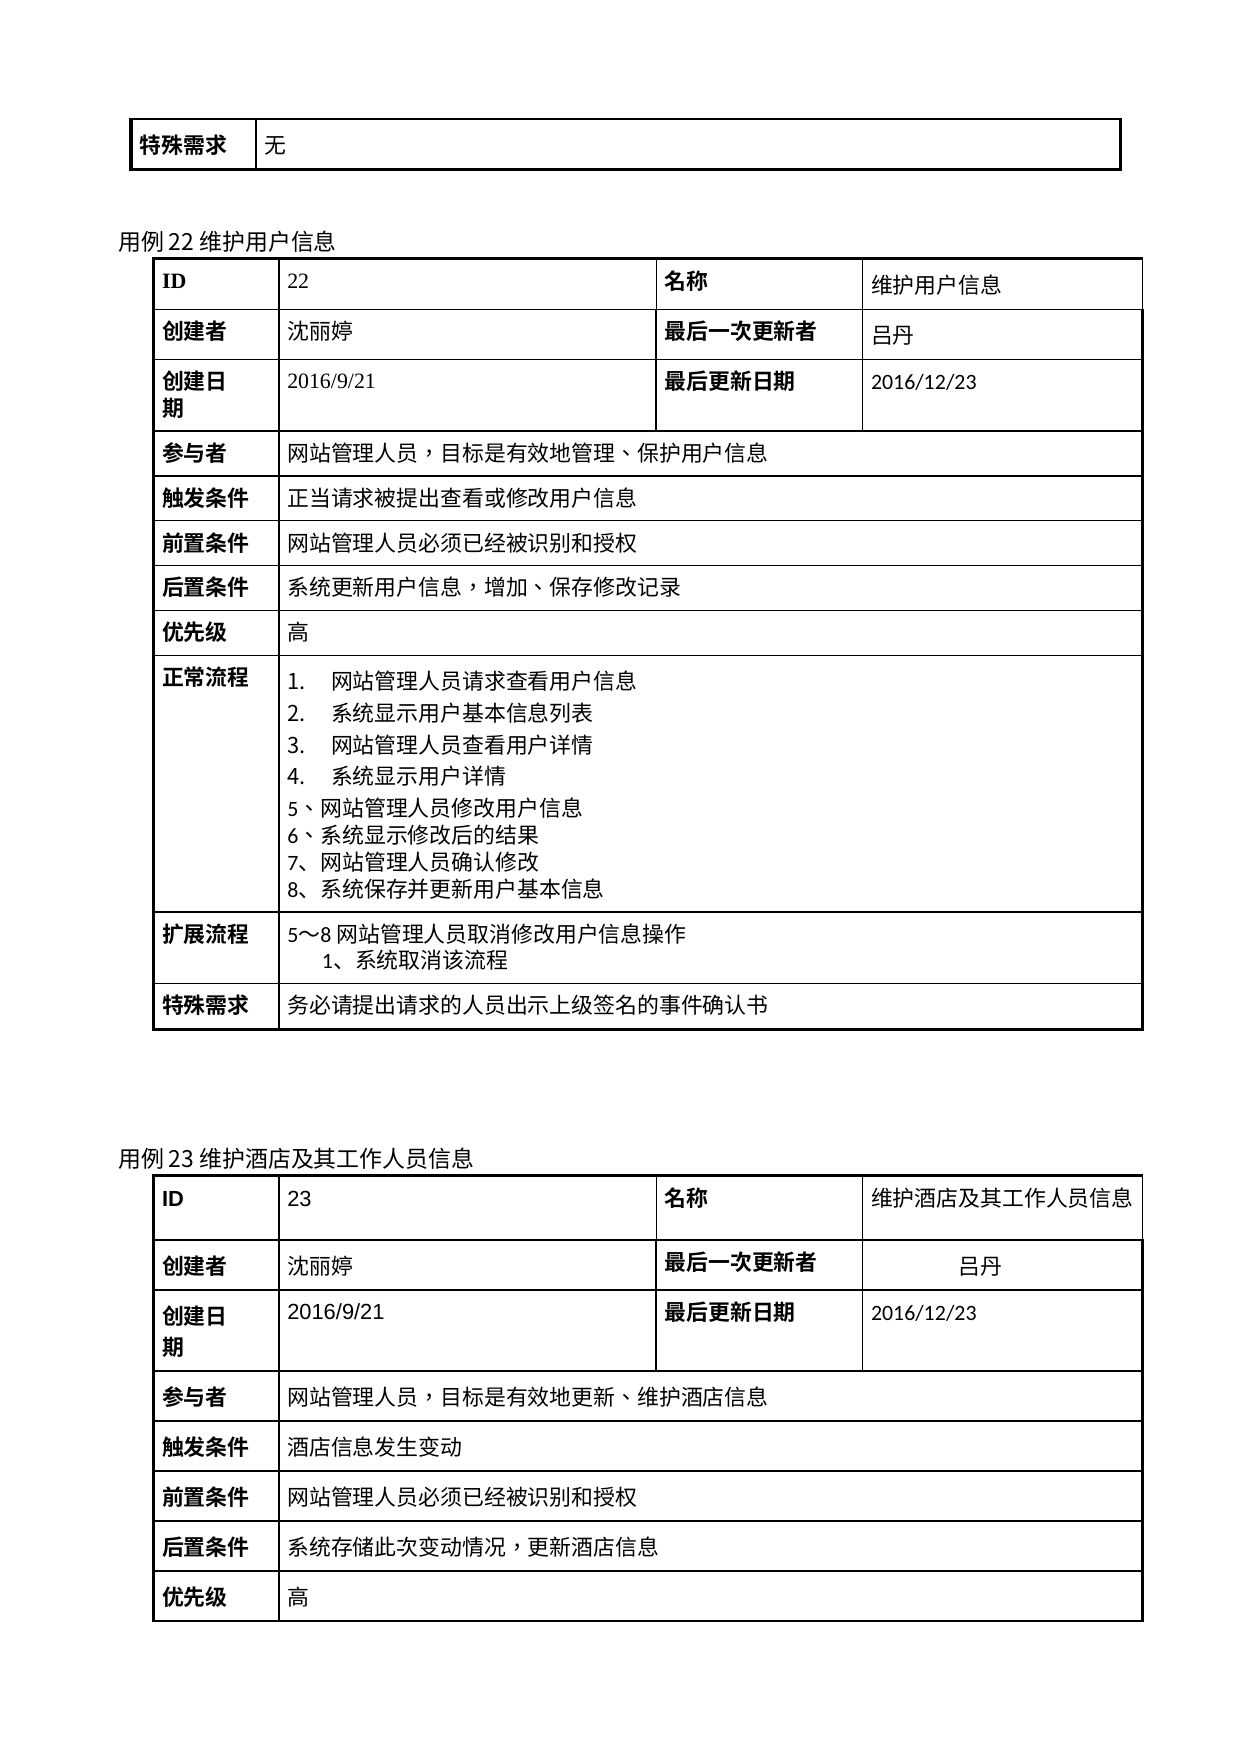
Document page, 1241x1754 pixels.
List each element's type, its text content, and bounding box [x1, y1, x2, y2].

text 用例22 维护用户信息 [118, 224, 1122, 257]
table_cell 务必请提出请求的人员出示上级签名的事件确认书 [280, 984, 1141, 1027]
table_cell 特殊需求 [155, 984, 278, 1027]
table_cell 高 [280, 611, 1141, 654]
table_header 名称 [657, 1177, 862, 1239]
table_cell 2016/9/21 [280, 1291, 655, 1370]
table_cell 创建日期 [155, 1291, 278, 1370]
table_cell 网站管理人员必须已经被识别和授权 [280, 521, 1141, 565]
table_cell 2016/12/23 [863, 1291, 1141, 1370]
table_header 22 [280, 260, 656, 308]
table_cell 酒店信息发生变动 [280, 1422, 1141, 1470]
table_header 维护酒店及其工作人员信息 [863, 1177, 1142, 1239]
table_cell 系统更新用户信息，增加、保存修改记录 [280, 566, 1141, 609]
table_cell 吕丹 [863, 1241, 1141, 1289]
table_header 23 [280, 1177, 656, 1239]
table_header ID [155, 260, 278, 308]
table_cell 网站管理人员必须已经被识别和授权 [280, 1472, 1141, 1520]
table_cell 2016/9/21 [280, 360, 655, 430]
table_cell 5～8 网站管理人员取消修改用户信息操作 1、系统取消该流程 [280, 913, 1141, 983]
table_cell 创建者 [155, 1241, 278, 1289]
table_cell 沈丽婷 [280, 1241, 655, 1289]
table_cell 沈丽婷 [280, 310, 655, 358]
table_cell 系统存储此次变动情况，更新酒店信息 [280, 1522, 1141, 1570]
table_header 维护用户信息 [863, 260, 1142, 308]
table_cell 优先级 [155, 1572, 278, 1620]
table_cell 前置条件 [155, 521, 278, 565]
text 用例23 维护酒店及其工作人员信息 [118, 1141, 1122, 1174]
table_cell 后置条件 [155, 1522, 278, 1570]
table_header ID [155, 1177, 278, 1239]
table_cell 无 [257, 120, 1119, 168]
table_cell 扩展流程 [155, 913, 278, 983]
table_cell 最后一次更新者 [657, 1241, 862, 1289]
table_cell 触发条件 [155, 1422, 278, 1470]
table_cell 触发条件 [155, 477, 278, 520]
table_cell 优先级 [155, 611, 278, 654]
table_cell 创建者 [155, 310, 278, 358]
table_cell 最后更新日期 [657, 360, 862, 430]
table_cell 正当请求被提出查看或修改用户信息 [280, 477, 1141, 520]
table_cell 2016/12/23 [863, 360, 1141, 430]
table_cell 参与者 [155, 432, 278, 475]
table_cell 最后一次更新者 [657, 310, 862, 358]
table_header 名称 [657, 260, 862, 308]
table_cell 正常流程 [155, 656, 278, 911]
table_cell 前置条件 [155, 1472, 278, 1520]
table_cell 高 [280, 1572, 1141, 1620]
table_cell 最后更新日期 [657, 1291, 862, 1370]
table_cell 创建日期 [155, 360, 278, 430]
table_cell 参与者 [155, 1372, 278, 1420]
table_cell 特殊需求 [133, 120, 255, 168]
table_cell 后置条件 [155, 566, 278, 609]
table_cell 吕丹 [863, 310, 1141, 358]
table_cell 网站管理人员，目标是有效地管理、保护用户信息 [280, 432, 1141, 475]
table_cell 网站管理人员请求查看用户信息 系统显示用户基本信息列表 网站管理人员查看用户详情 系统显示用户详情 5、网站管理人员修改用户信息 6、系统显示修改后的结果 7、网站管理人员确认修改 8、系统保存并更新用户基本信息 [280, 656, 1141, 911]
table_cell 网站管理人员，目标是有效地更新、维护酒店信息 [280, 1372, 1141, 1420]
